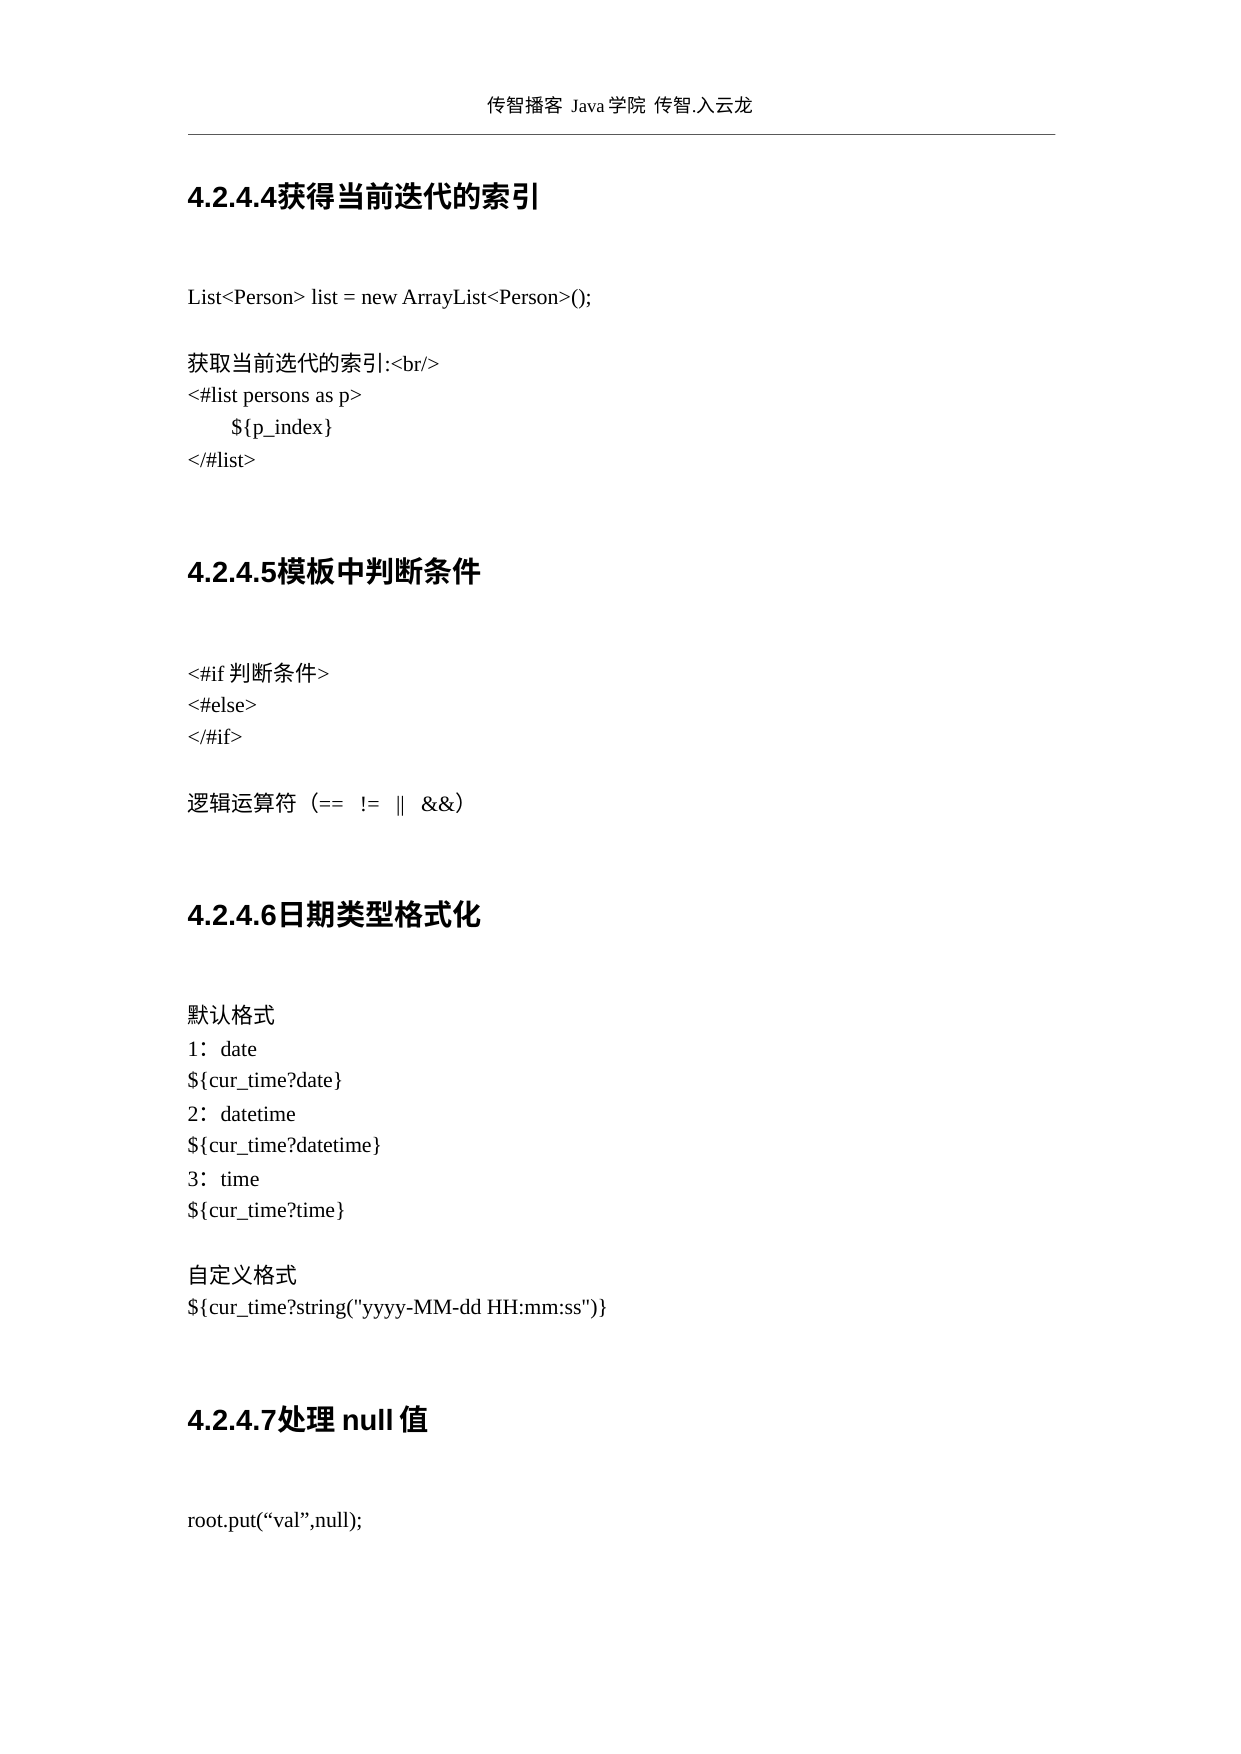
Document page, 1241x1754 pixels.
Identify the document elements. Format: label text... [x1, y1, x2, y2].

subtitle 处理null值 [187, 1385, 1053, 1450]
text 获取当前选代的索引:<br/> [187, 345, 1053, 378]
text ${p_index} [187, 410, 1053, 443]
text 自定义格式 [187, 1258, 1053, 1291]
text 1：date [187, 1031, 1053, 1063]
text root.put(“val”,null); [187, 1503, 1053, 1536]
subtitle 日期类型格式化 [187, 880, 1053, 945]
text ${cur_time?datetime} [187, 1128, 1053, 1161]
text </#list> [187, 443, 1053, 475]
text ${cur_time?string("yyyy-MM-dd HH:mm:ss")} [187, 1291, 1053, 1323]
text 3：time [187, 1161, 1053, 1193]
text List<Person> list = new ArrayList<Person>(); [187, 280, 1053, 313]
text <#else> [187, 688, 1053, 721]
text 逻辑运算符（== != || &&） [187, 786, 1053, 818]
text 默认格式 [187, 998, 1053, 1031]
subtitle 模板中判断条件 [187, 537, 1053, 602]
text ${cur_time?time} [187, 1193, 1053, 1226]
text </#if> [187, 721, 1053, 753]
subtitle 获得当前迭代的索引 [187, 162, 1053, 227]
text ${cur_time?date} [187, 1063, 1053, 1096]
text <#list persons as p> [187, 378, 1053, 410]
text 2：datetime [187, 1096, 1053, 1128]
text <#if 判断条件> [187, 656, 1053, 688]
